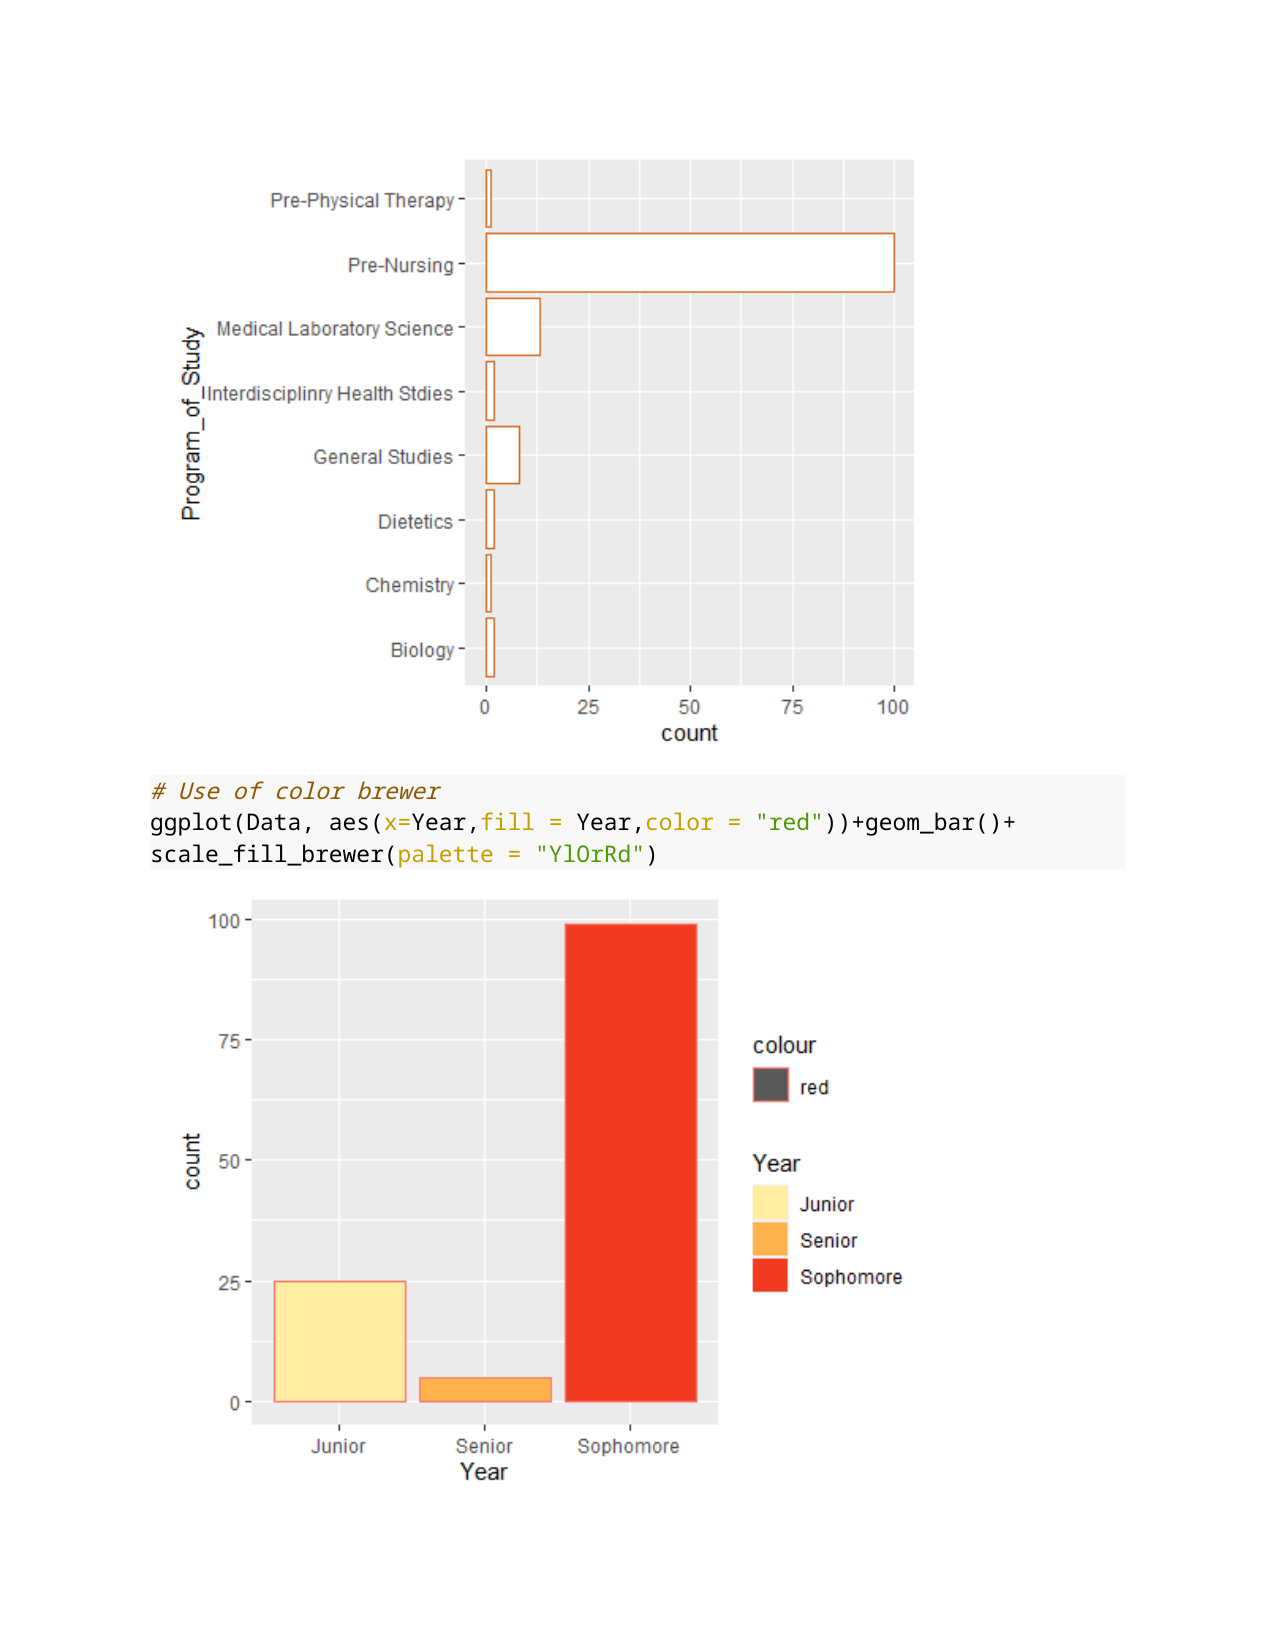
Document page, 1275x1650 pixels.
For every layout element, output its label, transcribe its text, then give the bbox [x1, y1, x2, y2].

picture [168, 150, 927, 757]
text # Use of color brewer ggplot(Data, aes(x=Year,fill = Year,color = "red"))+geom_bar()+ scale_fill_brewer(palette = "YlOrRd") [439, 775, 1125, 869]
picture [168, 889, 927, 1496]
